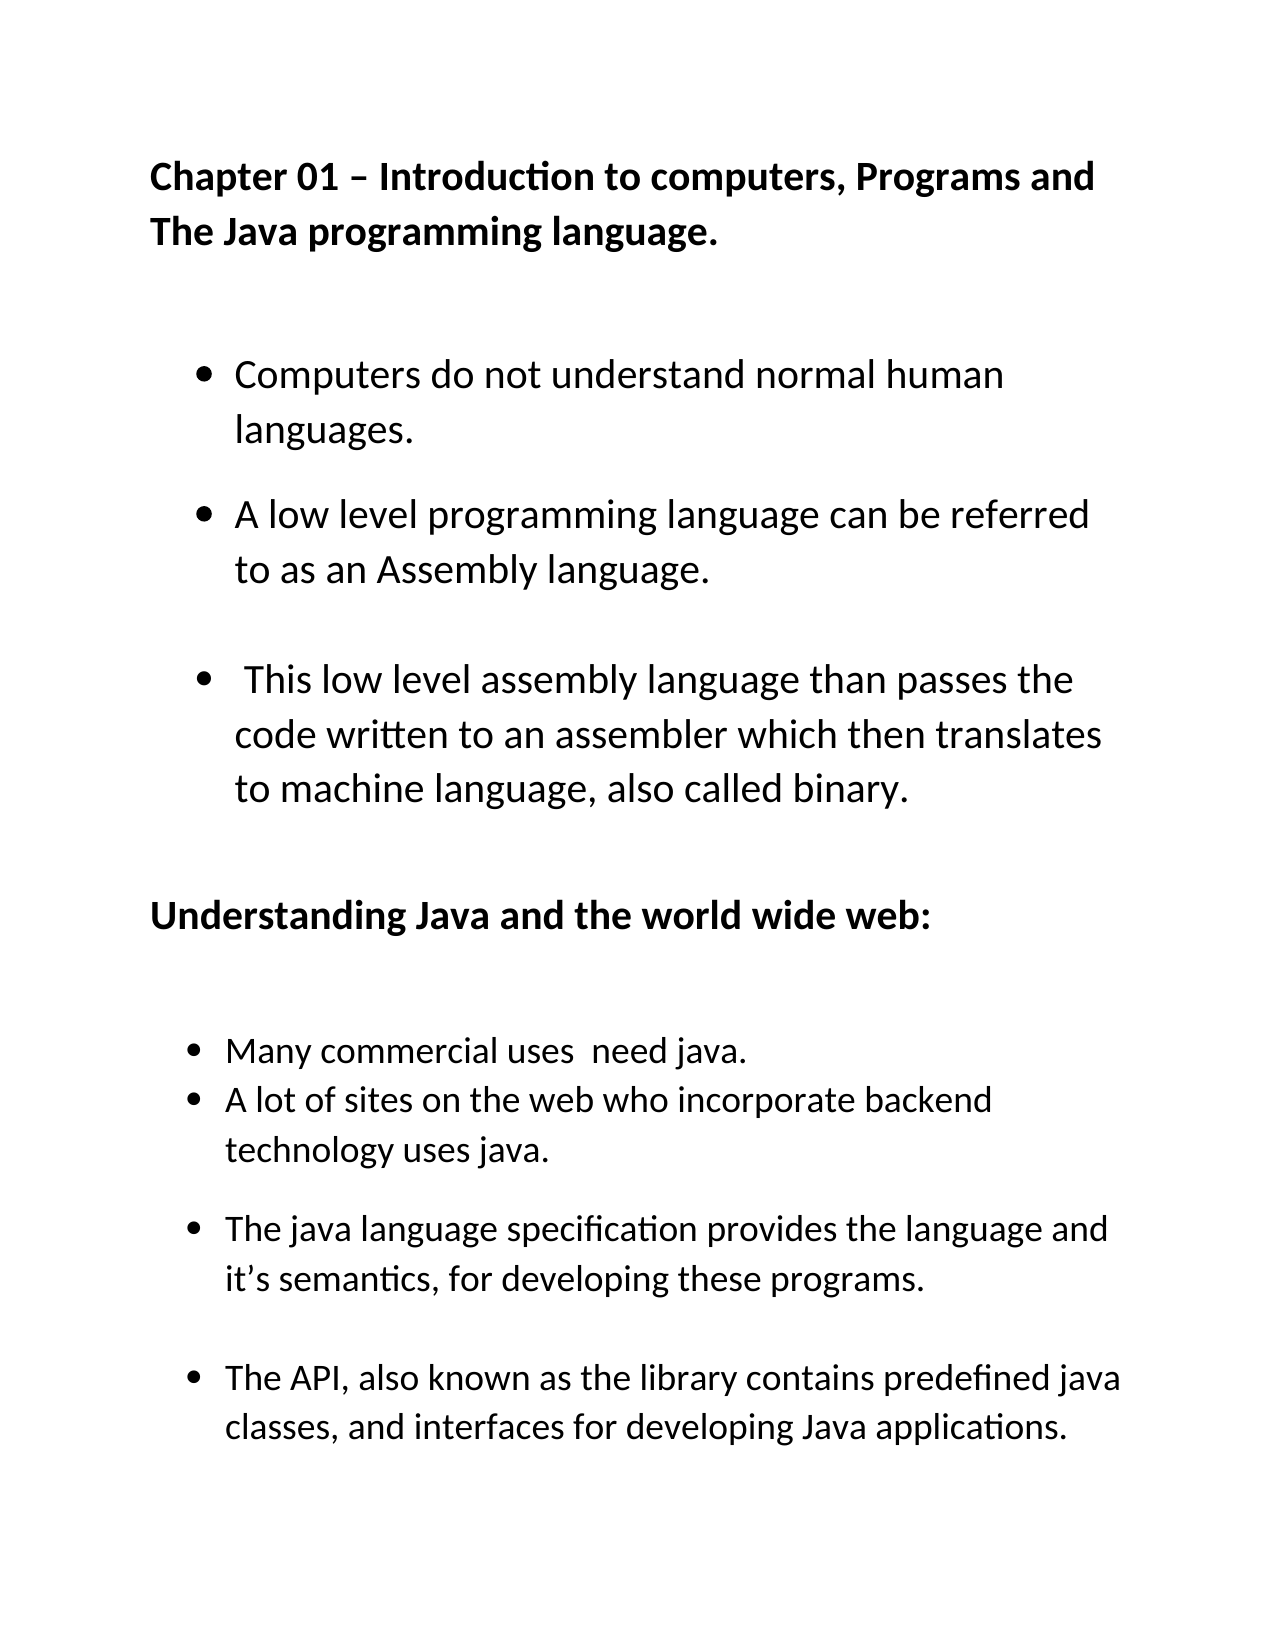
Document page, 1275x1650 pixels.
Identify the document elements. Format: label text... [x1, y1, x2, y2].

list The API, also known as the library contains predefined java classes, and interfaces for developing Java applications. [187, 1354, 1125, 1449]
text Understanding Java and the world wide web: [150, 889, 1125, 940]
list A low level programming language can be referred to as an Assembly language. [197, 488, 1125, 594]
list This low level assembly language than passes the code written to an assembler which then translates to machine language, also called binary. [197, 653, 1125, 813]
list A lot of sites on the web who incorporate backend technology uses java. [187, 1076, 1125, 1171]
list Computers do not understand normal human languages. [197, 348, 1125, 454]
text Chapter 01 – Introduction to computers, Programs and The Java programming language. [150, 150, 1125, 256]
list Many commercial uses need java. [187, 1027, 1125, 1072]
list The java language specification provides the language and it’s semantics, for developing these programs. [187, 1205, 1125, 1301]
